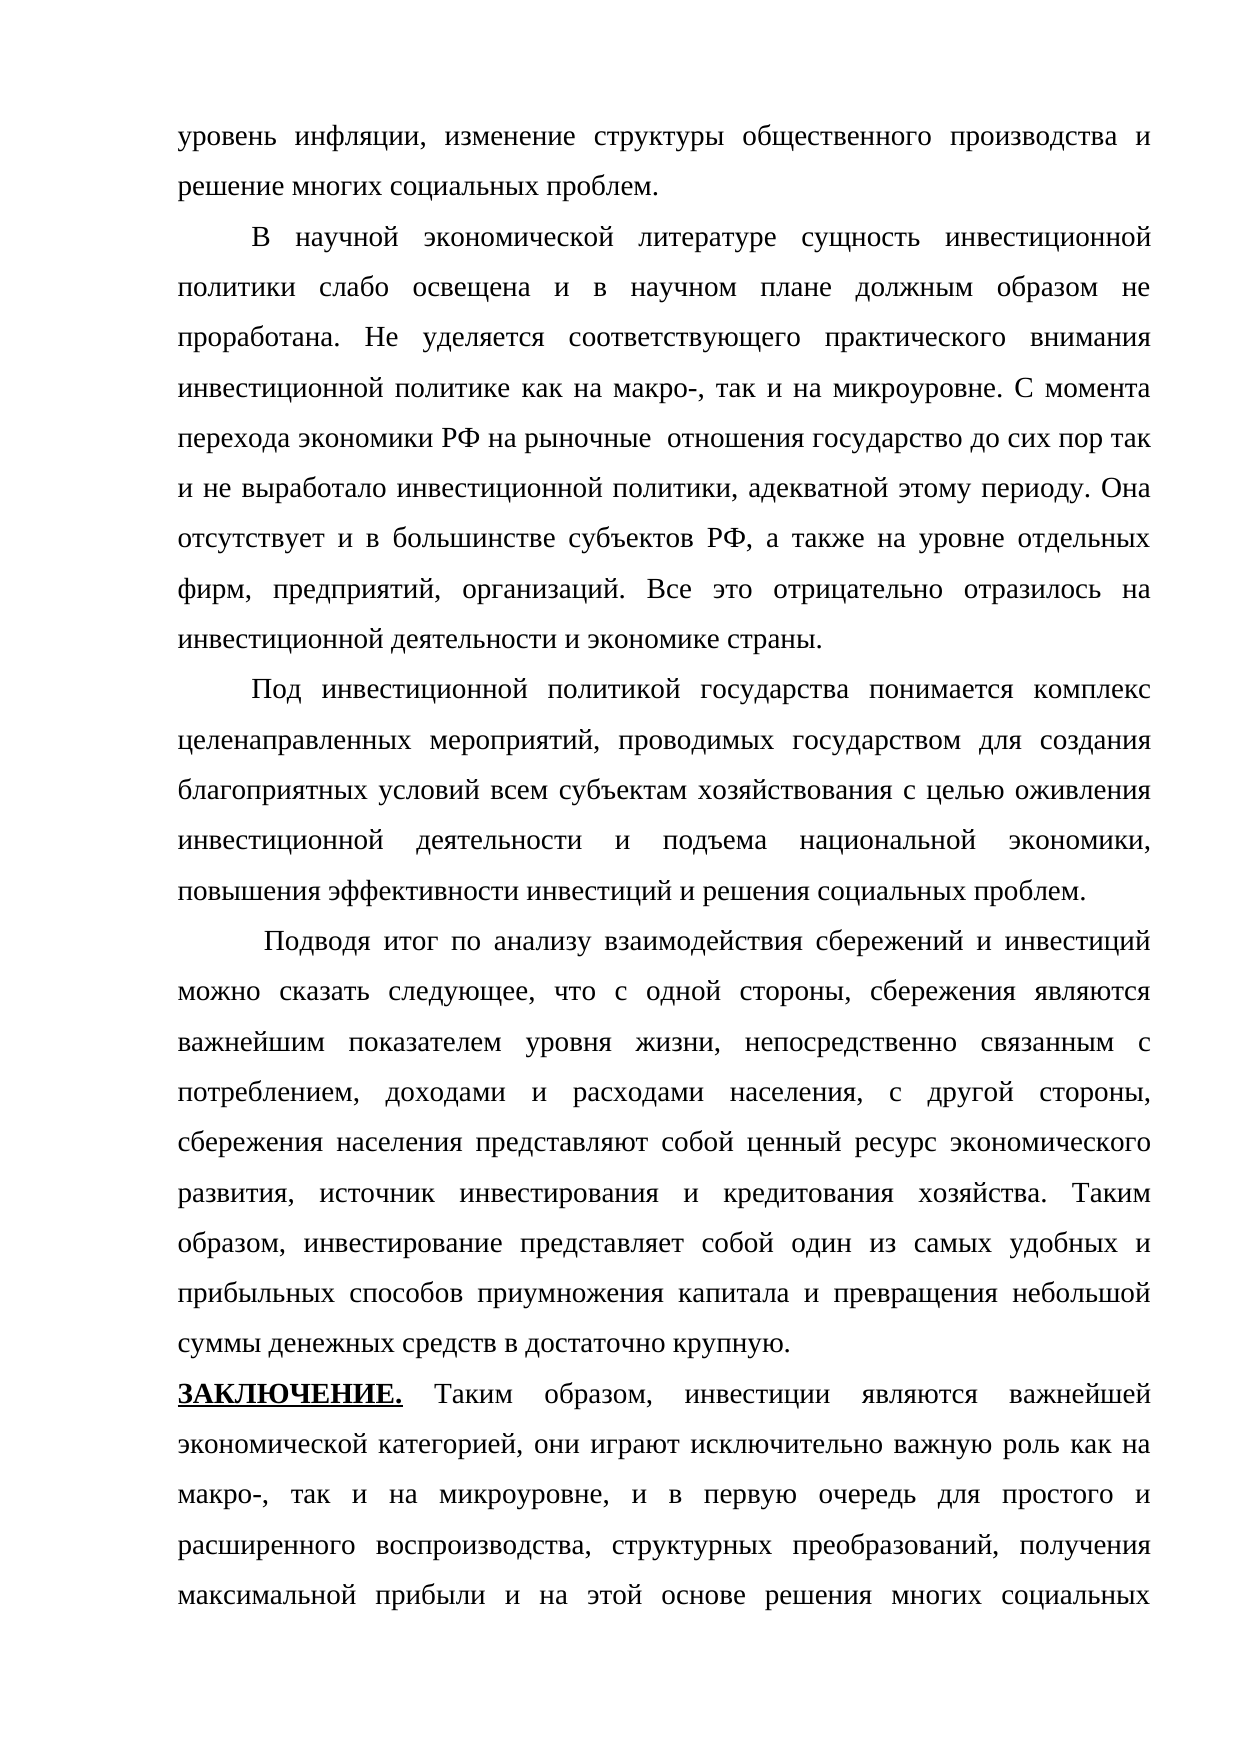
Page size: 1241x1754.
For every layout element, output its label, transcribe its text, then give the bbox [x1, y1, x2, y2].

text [177, 1376, 1152, 1611]
text Подводя итог по анализу взаимодействия сбережений и инвестиций можно сказать следующее, что с одной стороны, сбережения являются важнейшим показателем уровня жизни, непосредственно связанным с потреблением, доходами и расходами населения, с другой стороны, сбережения населения представляют собой ценный ресурс экономического развития, источник инвестирования и кредитования хозяйства. Таким образом, инвестирование представляет собой один из самых удобных и прибыльных способов приумножения капитала и превращения небольшой суммы денежных средств в достаточно крупную. [177, 923, 1152, 1359]
text Под инвестиционной политикой государства понимается комплекс целенаправленных мероприятий, проводимых государством для создания благоприятных условий всем субъектам хозяйствования с целью оживления инвестиционной деятельности и подъема национальной экономики, повышения эффективности инвестиций и решения социальных проблем. [177, 672, 1152, 906]
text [177, 118, 1152, 202]
text В научной экономической литературе сущность инвестиционной политики слабо освещена и в научном плане должным образом не проработана. Не уделяется соответствующего практического внимания инвестиционной политике как на макро-, так и на микроуровне. С момента перехода экономики РФ на рыночные отношения государство до сих пор так и не выработало инвестиционной политики, адекватной этому периоду. Она отсутствует и в большинстве субъектов РФ, а также на уровне отдельных фирм, предприятий, организаций. Все это отрицательно отразилось на инвестиционной деятельности и экономике страны. [177, 219, 1152, 655]
